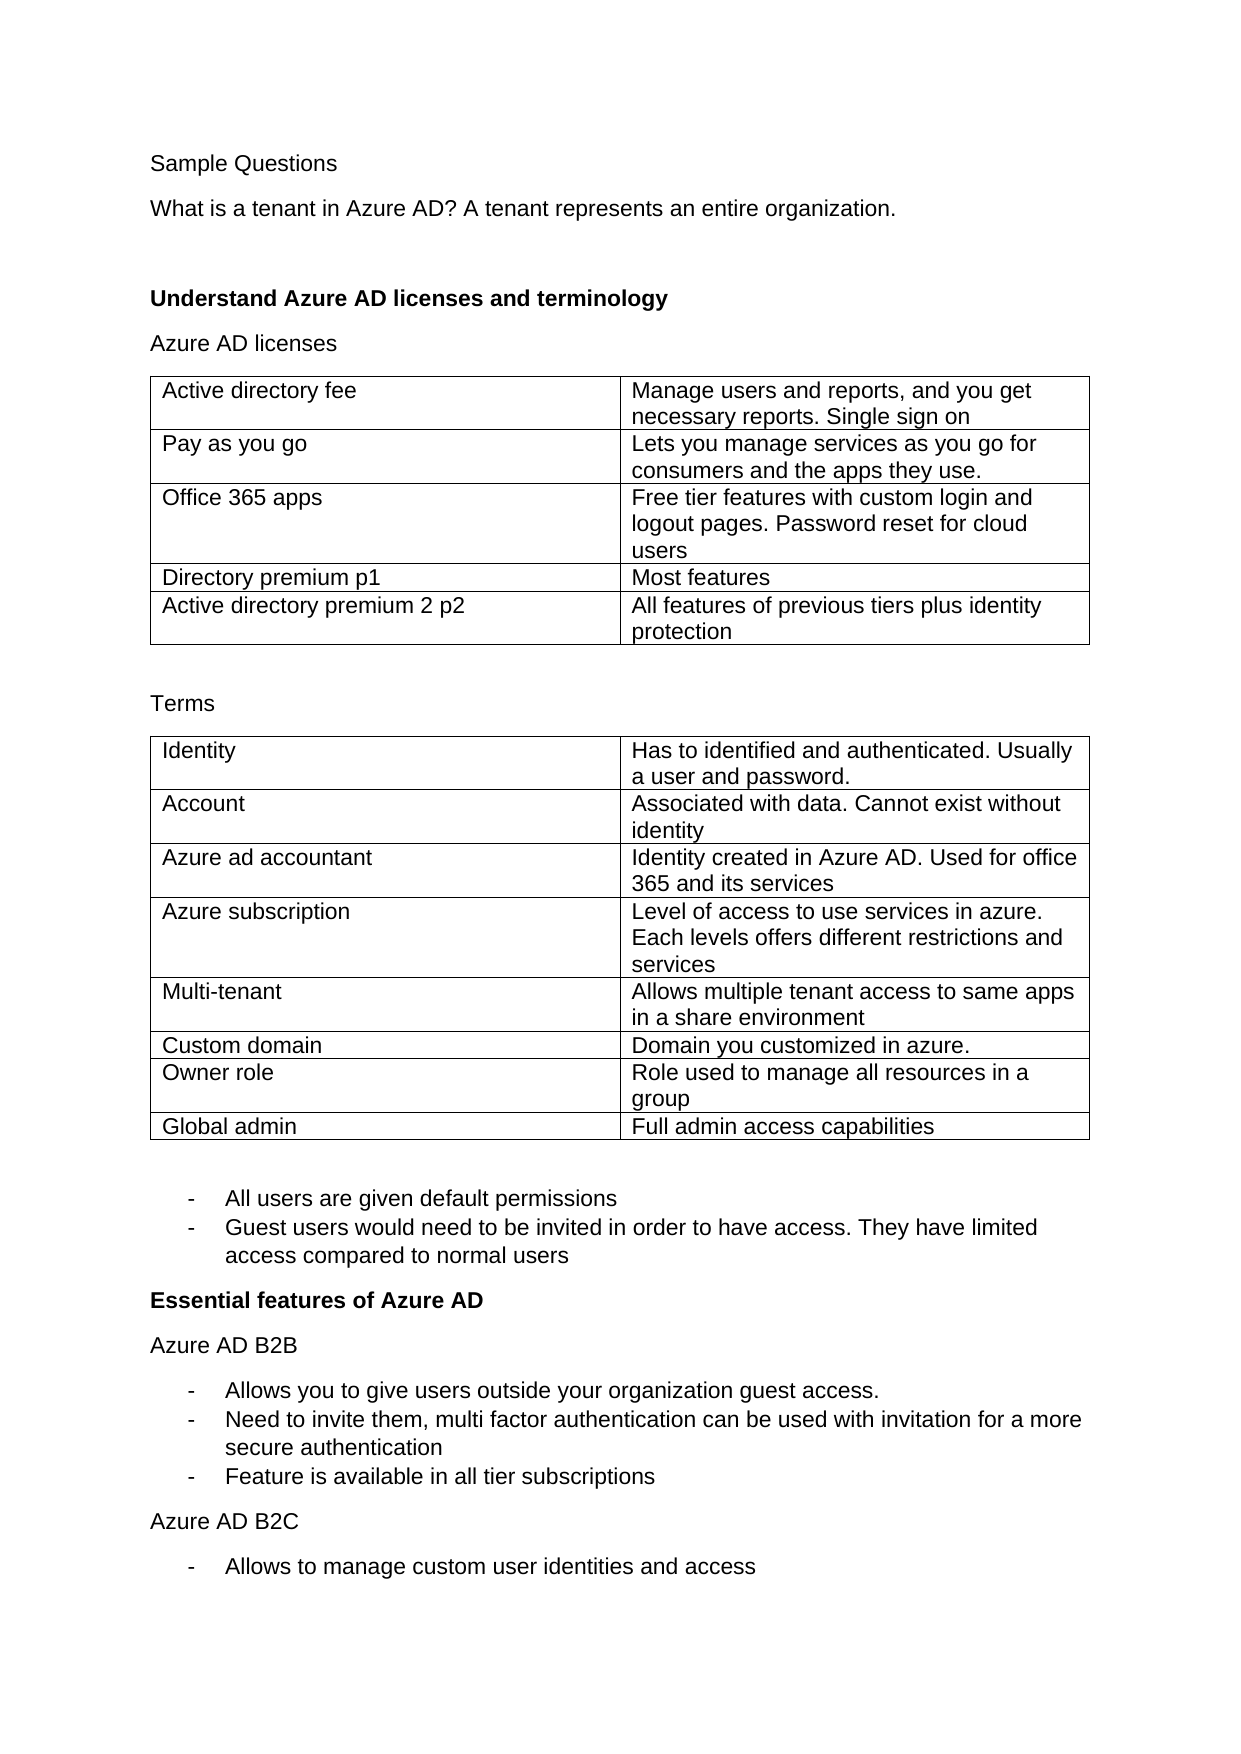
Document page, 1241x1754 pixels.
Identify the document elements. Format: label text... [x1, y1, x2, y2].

table_header Active directory fee [151, 377, 620, 429]
text Azure AD B2C [150, 1508, 1090, 1534]
table_cell Directory premium p1 [151, 564, 620, 591]
table_cell Free tier features with custom login and logout pages. Password reset for cloud users [621, 484, 1089, 563]
table_header Identity [151, 737, 620, 789]
text Azure AD B2B [150, 1332, 1090, 1359]
table_cell All features of previous tiers plus identity protection [621, 592, 1089, 644]
table_cell Lets you manage services as you go for consumers and the apps they use. [621, 430, 1089, 483]
table_cell Level of access to use services in azure. Each levels offers different restrictions and services [621, 898, 1089, 977]
table_cell Custom domain [151, 1032, 620, 1058]
text Essential features of Azure AD [150, 1287, 1090, 1314]
table_cell Domain you customized in azure. [621, 1032, 1089, 1058]
table_cell Active directory premium 2 p2 [151, 592, 620, 644]
table_cell Global admin [151, 1113, 620, 1139]
table_cell Azure subscription [151, 898, 620, 977]
table_cell Multi-tenant [151, 978, 620, 1031]
text Sample Questions [150, 150, 1090, 176]
list All users are given default permissions [187, 1185, 1090, 1212]
table_cell Office 365 apps [151, 484, 620, 563]
list Need to invite them, multi factor authentication can be used with invitation for a more secure authentication [187, 1406, 1090, 1461]
table_cell Role used to manage all resources in a group [621, 1059, 1089, 1112]
table_cell Azure ad accountant [151, 844, 620, 897]
list Guest users would need to be invited in order to have access. They have limited access compared to normal users [187, 1214, 1090, 1268]
table_header Has to identified and authenticated. Usually a user and password. [621, 737, 1089, 789]
list Feature is available in all tier subscriptions [187, 1463, 1090, 1489]
table_cell Associated with data. Cannot exist without identity [621, 790, 1089, 843]
table_cell Pay as you go [151, 430, 620, 483]
text Azure AD licenses [150, 330, 1090, 357]
table_header Manage users and reports, and you get necessary reports. Single sign on [621, 377, 1089, 429]
text What is a tenant in Azure AD? A tenant represents an entire organization. [150, 195, 1090, 221]
text Understand Azure AD licenses and terminology [150, 285, 1090, 312]
table_cell Most features [621, 564, 1089, 591]
table_cell Full admin access capabilities [621, 1113, 1089, 1139]
list Allows you to give users outside your organization guest access. [187, 1377, 1090, 1404]
table_cell Account [151, 790, 620, 843]
table_cell Owner role [151, 1059, 620, 1112]
text Terms [150, 690, 1090, 717]
table_cell Allows multiple tenant access to same apps in a share environment [621, 978, 1089, 1031]
table_cell Identity created in Azure AD. Used for office 365 and its services [621, 844, 1089, 897]
list Allows to manage custom user identities and access [187, 1553, 1090, 1579]
